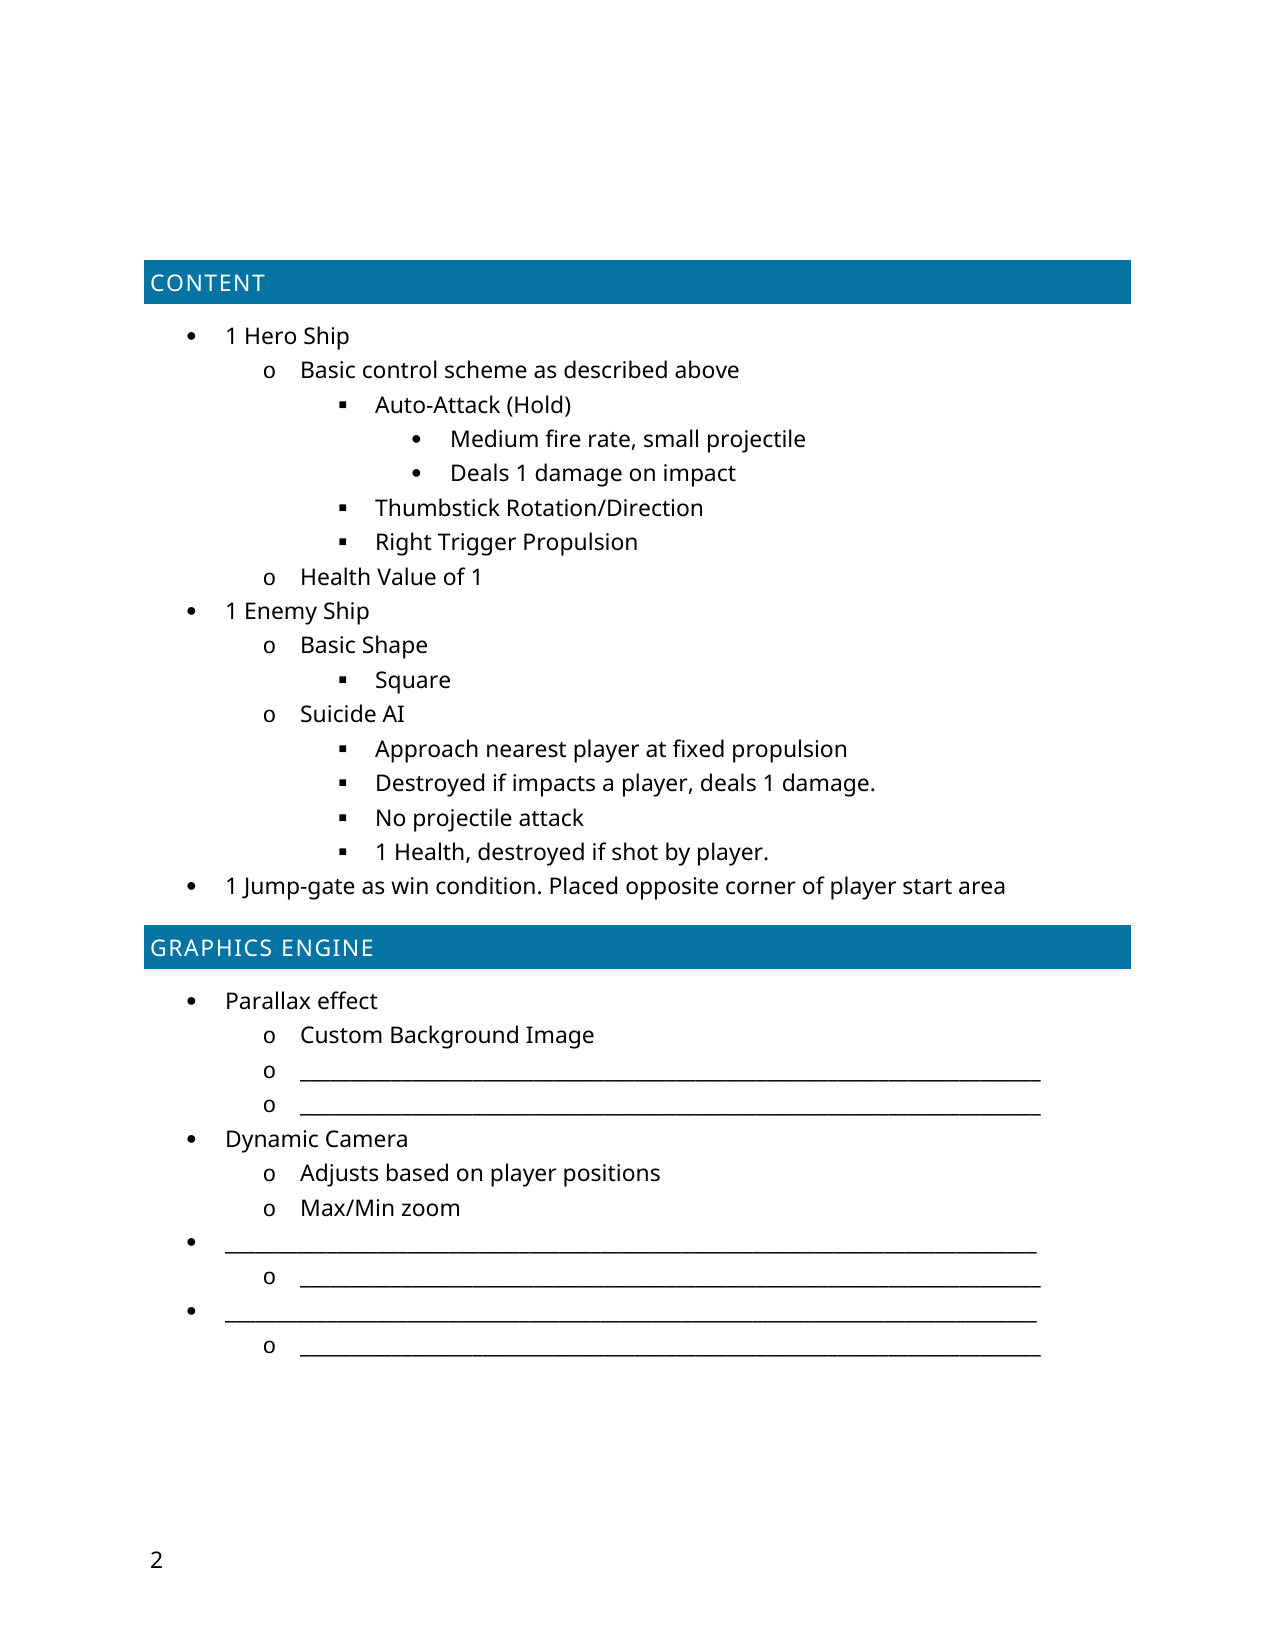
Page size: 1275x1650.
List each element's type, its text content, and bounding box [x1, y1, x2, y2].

list _________________________________________________________________________ [262, 1054, 1125, 1085]
list Deals 1 damage on impact [412, 457, 1125, 489]
list _________________________________________________________________________ [262, 1329, 1125, 1361]
list 1 Health, destroyed if shot by player. [337, 836, 1125, 867]
list Approach nearest player at fixed propulsion [337, 733, 1125, 764]
list ________________________________________________________________________________ [187, 1226, 1125, 1257]
list _________________________________________________________________________ [262, 1260, 1125, 1292]
list 1 Hero Ship [187, 320, 1125, 351]
list Dynamic Camera [187, 1123, 1125, 1154]
list Medium fire rate, small projectile [412, 423, 1125, 454]
list Health Value of 1 [262, 561, 1125, 592]
list 1 Enemy Ship [187, 595, 1125, 626]
list Suicide AI [262, 698, 1125, 729]
list Basic control scheme as described above [262, 354, 1125, 386]
subtitle Content [150, 267, 1125, 298]
list Parallax effect [187, 985, 1125, 1016]
list Basic Shape [262, 629, 1125, 661]
list Auto-Attack (Hold) [337, 389, 1125, 420]
list 1 Jump-gate as win condition. Placed opposite corner of player start area [187, 870, 1125, 901]
list Destroyed if impacts a player, deals 1 damage. [337, 767, 1125, 798]
list Max/Min zoom [262, 1191, 1125, 1223]
list _________________________________________________________________________ [262, 1088, 1125, 1119]
list Right Trigger Propulsion [337, 526, 1125, 557]
list Thumbstick Rotation/Direction [337, 492, 1125, 523]
list No projectile attack [337, 801, 1125, 833]
list Square [337, 664, 1125, 695]
subtitle Graphics engine [150, 932, 1125, 963]
list ________________________________________________________________________________ [187, 1295, 1125, 1326]
list Adjusts based on player positions [262, 1157, 1125, 1188]
list Custom Background Image [262, 1019, 1125, 1051]
